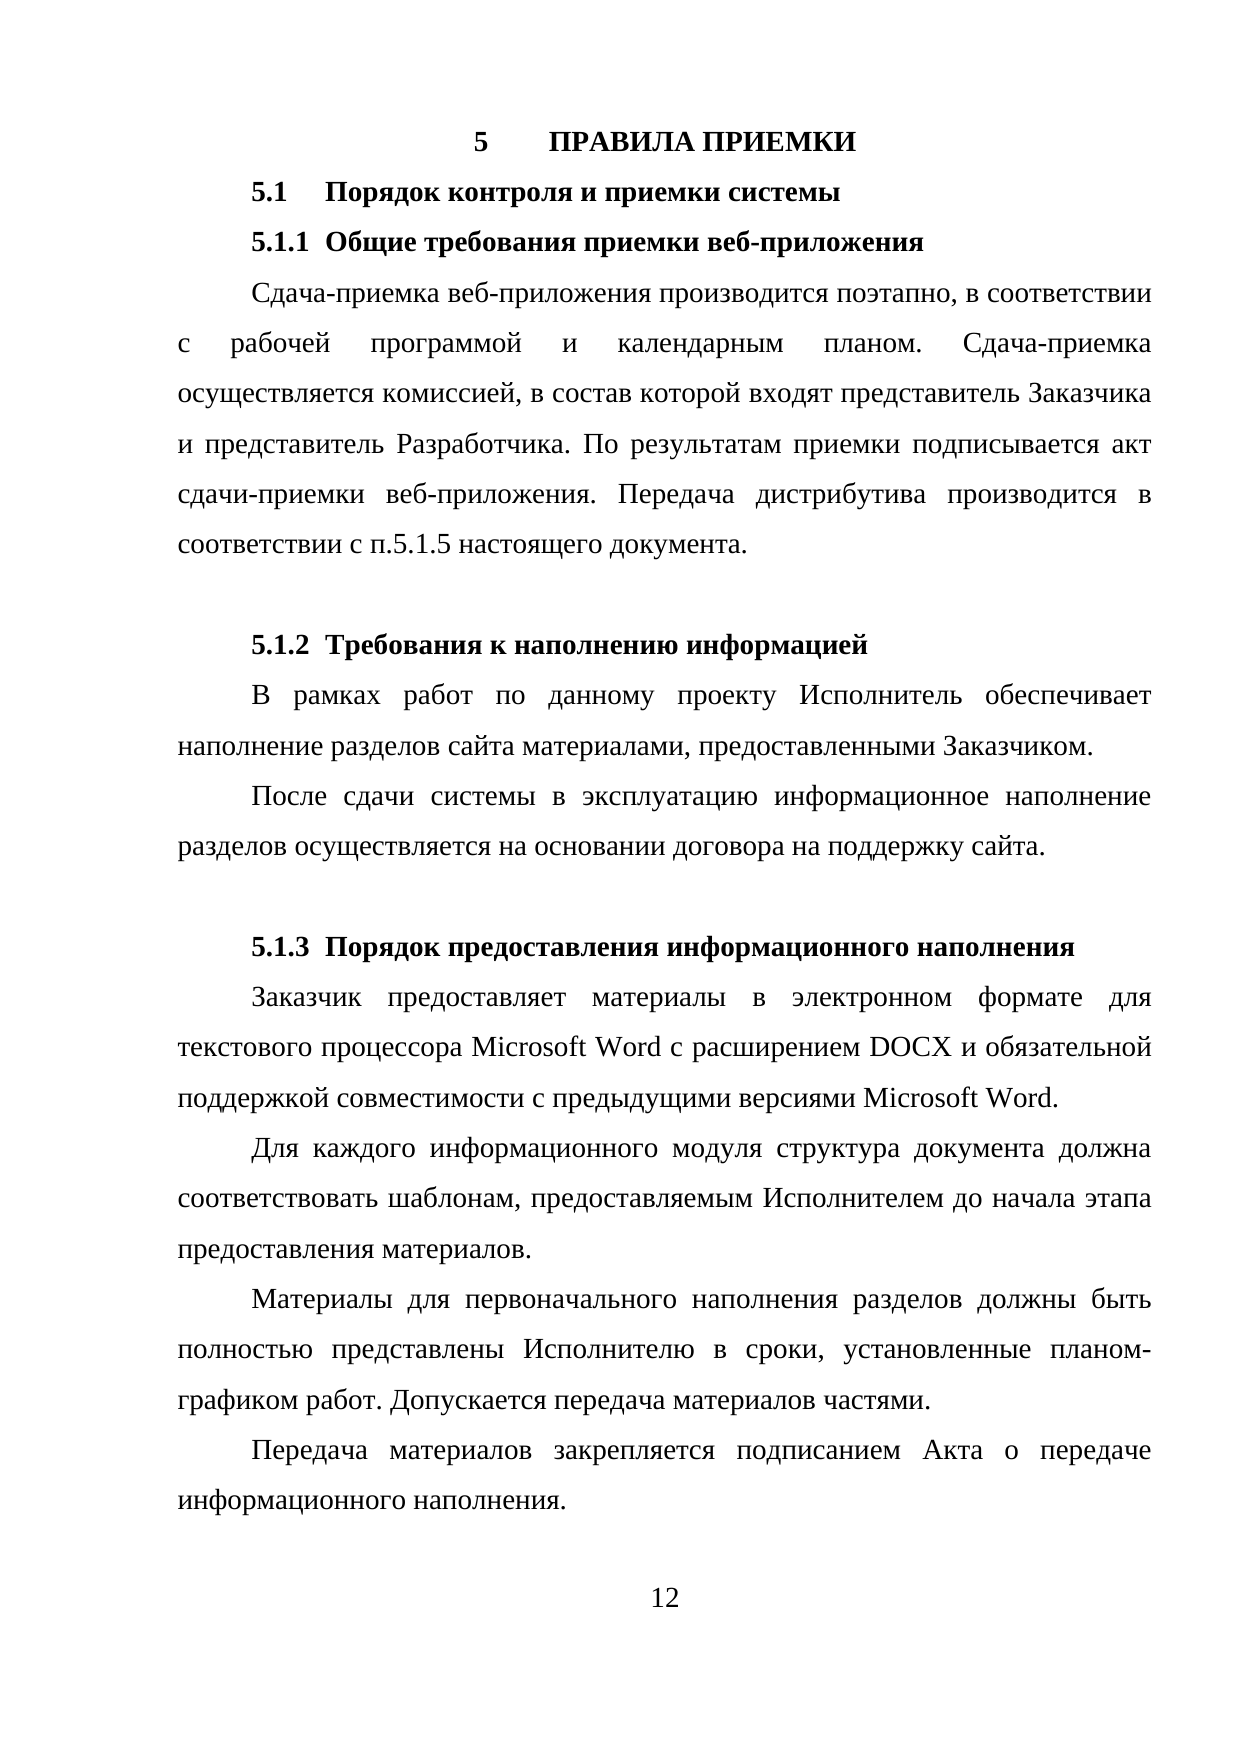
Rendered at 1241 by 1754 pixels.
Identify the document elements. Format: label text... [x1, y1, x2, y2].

text В рамках работ по данному проекту Исполнитель обеспечивает наполнение разделов сайта материалами, предоставленными Заказчиком. [177, 677, 1152, 761]
text После сдачи системы в эксплуатацию информационное наполнение разделов осуществляется на основании договора на поддержку сайта. [177, 778, 1152, 862]
text Передача материалов закрепляется подписанием Акта о передаче информационного наполнения. [177, 1432, 1152, 1516]
subtitle Требования к наполнению информацией [251, 627, 1152, 661]
subtitle Порядок предоставления информационного наполнения [251, 929, 1152, 962]
subtitle Общие требования приемки веб-приложения [251, 224, 1152, 258]
text Сдача-приемка веб-приложения производится поэтапно, в соответствии с рабочей программой и календарным планом. Сдача-приемка осуществляется комиссией, в состав которой входят представитель Заказчика и представитель Разработчика. По результатам приемки подписывается акт сдачи-приемки веб-приложения. Передача дистрибутива производится в соответствии с п.5.1.5 настоящего документа. [177, 275, 1152, 560]
text Для каждого информационного модуля структура документа должна соответствовать шаблонам, предоставляемым Исполнителем до начала этапа предоставления материалов. [177, 1130, 1152, 1264]
subtitle ПРАВИЛА ПРИЕМКИ [177, 124, 1152, 157]
subtitle Порядок контроля и приемки системы [251, 174, 1152, 208]
text Материалы для первоначального наполнения разделов должны быть полностью представлены Исполнителю в сроки, установленные планом-графиком работ. Допускается передача материалов частями. [177, 1281, 1152, 1415]
text Заказчик предоставляет материалы в электронном формате для текстового процессора Microsoft Word с расширением DOCX и обязательной поддержкой совместимости с предыдущими версиями Microsoft Word. [177, 979, 1152, 1113]
